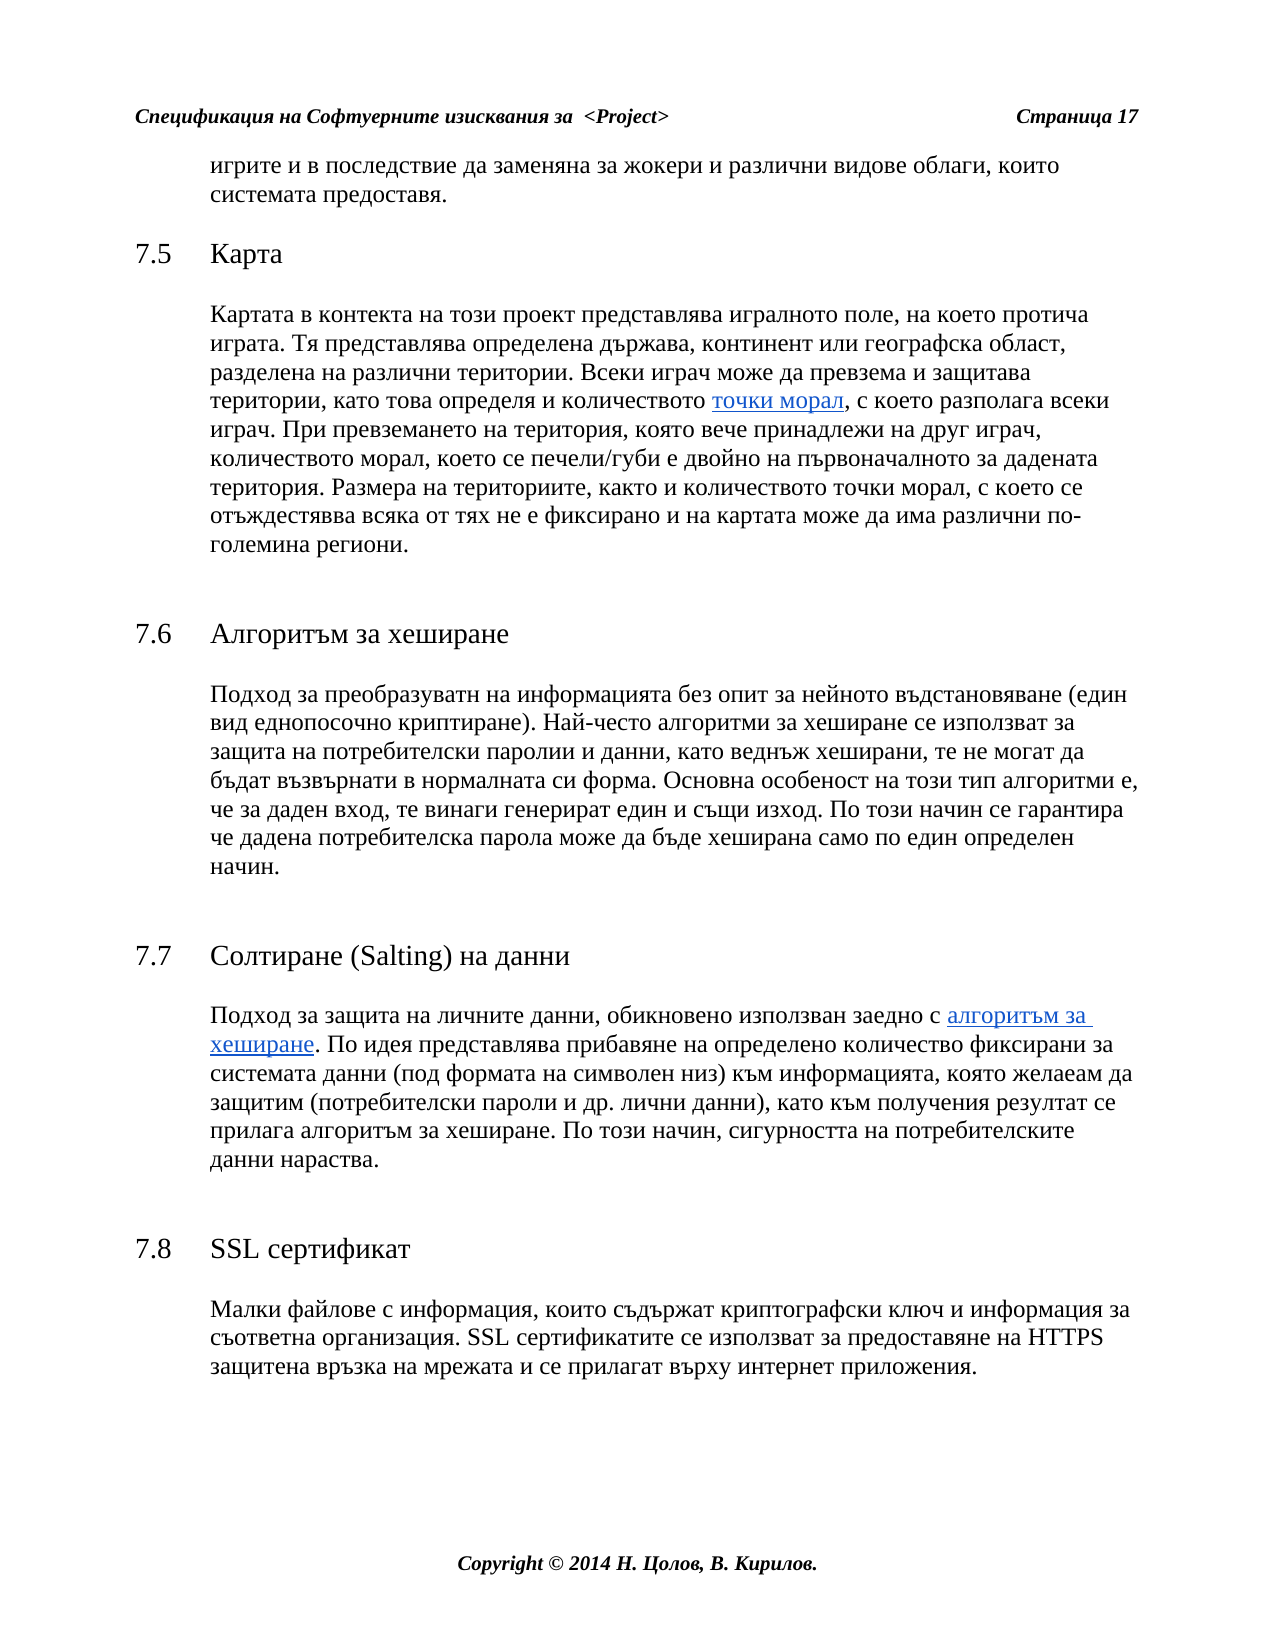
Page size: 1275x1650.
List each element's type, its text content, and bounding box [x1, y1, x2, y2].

text Картата в контекта на този проект представлява игралното поле, на което протича играта. Тя представлява определена държава, континент или географска област, разделена на различни територии. Всеки играч може да превзема и защитава територии, като това определя и количеството точки морал, с което разполага всеки играч. При превземането на територия, която вече принадлежи на друг играч, количеството морал, което се печели/губи е двойно на първоначалното за дадената територия. Размера на териториите, както и количеството точки морал, с което се отъждестявва всяка от тях не е фиксирано и на картата може да има различни по-големина региони. [210, 299, 1140, 587]
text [210, 150, 1140, 207]
subtitle Карта [135, 237, 1140, 270]
subtitle Алгоритъм за хеширане [135, 616, 1140, 649]
text Малки файлове с информация, които съдържат криптографски ключ и информация за съответна организация. SSL сертификатите се използват за предоставяне на HTTPS защитена връзка на мрежата и се прилагат върху интернет приложения. [210, 1294, 1140, 1380]
subtitle Солтиране (Salting) на данни [135, 938, 1140, 971]
text Подход за защита на личните данни, обикновено използван заедно с алгоритъм за хеширане. По идея представлява прибавяне на определено количество фиксирани за системата данни (под формата на символен низ) към информацията, която желаеам да защитим (потребителски пароли и др. лични данни), като към получения резултат се прилага алгоритъм за хеширане. По този начин, сигурността на потребителските данни нараства. [210, 1001, 1140, 1202]
subtitle SSL сертификат [135, 1231, 1140, 1264]
text Подход за преобразуватн на информацията без опит за нейното въдстановяване (един вид еднопосочно криптиране). Най-често алгоритми за хеширане се използват за защита на потребителски паролии и данни, като веднъж хеширани, те не могат да бъдат възвърнати в нормалната си форма. Основна особеност на този тип алгоритми е, че за даден вход, те винаги генерират един и същи изход. По този начин се гарантира че дадена потребителска парола може да бъде хеширана само по един определен начин. [210, 679, 1140, 909]
